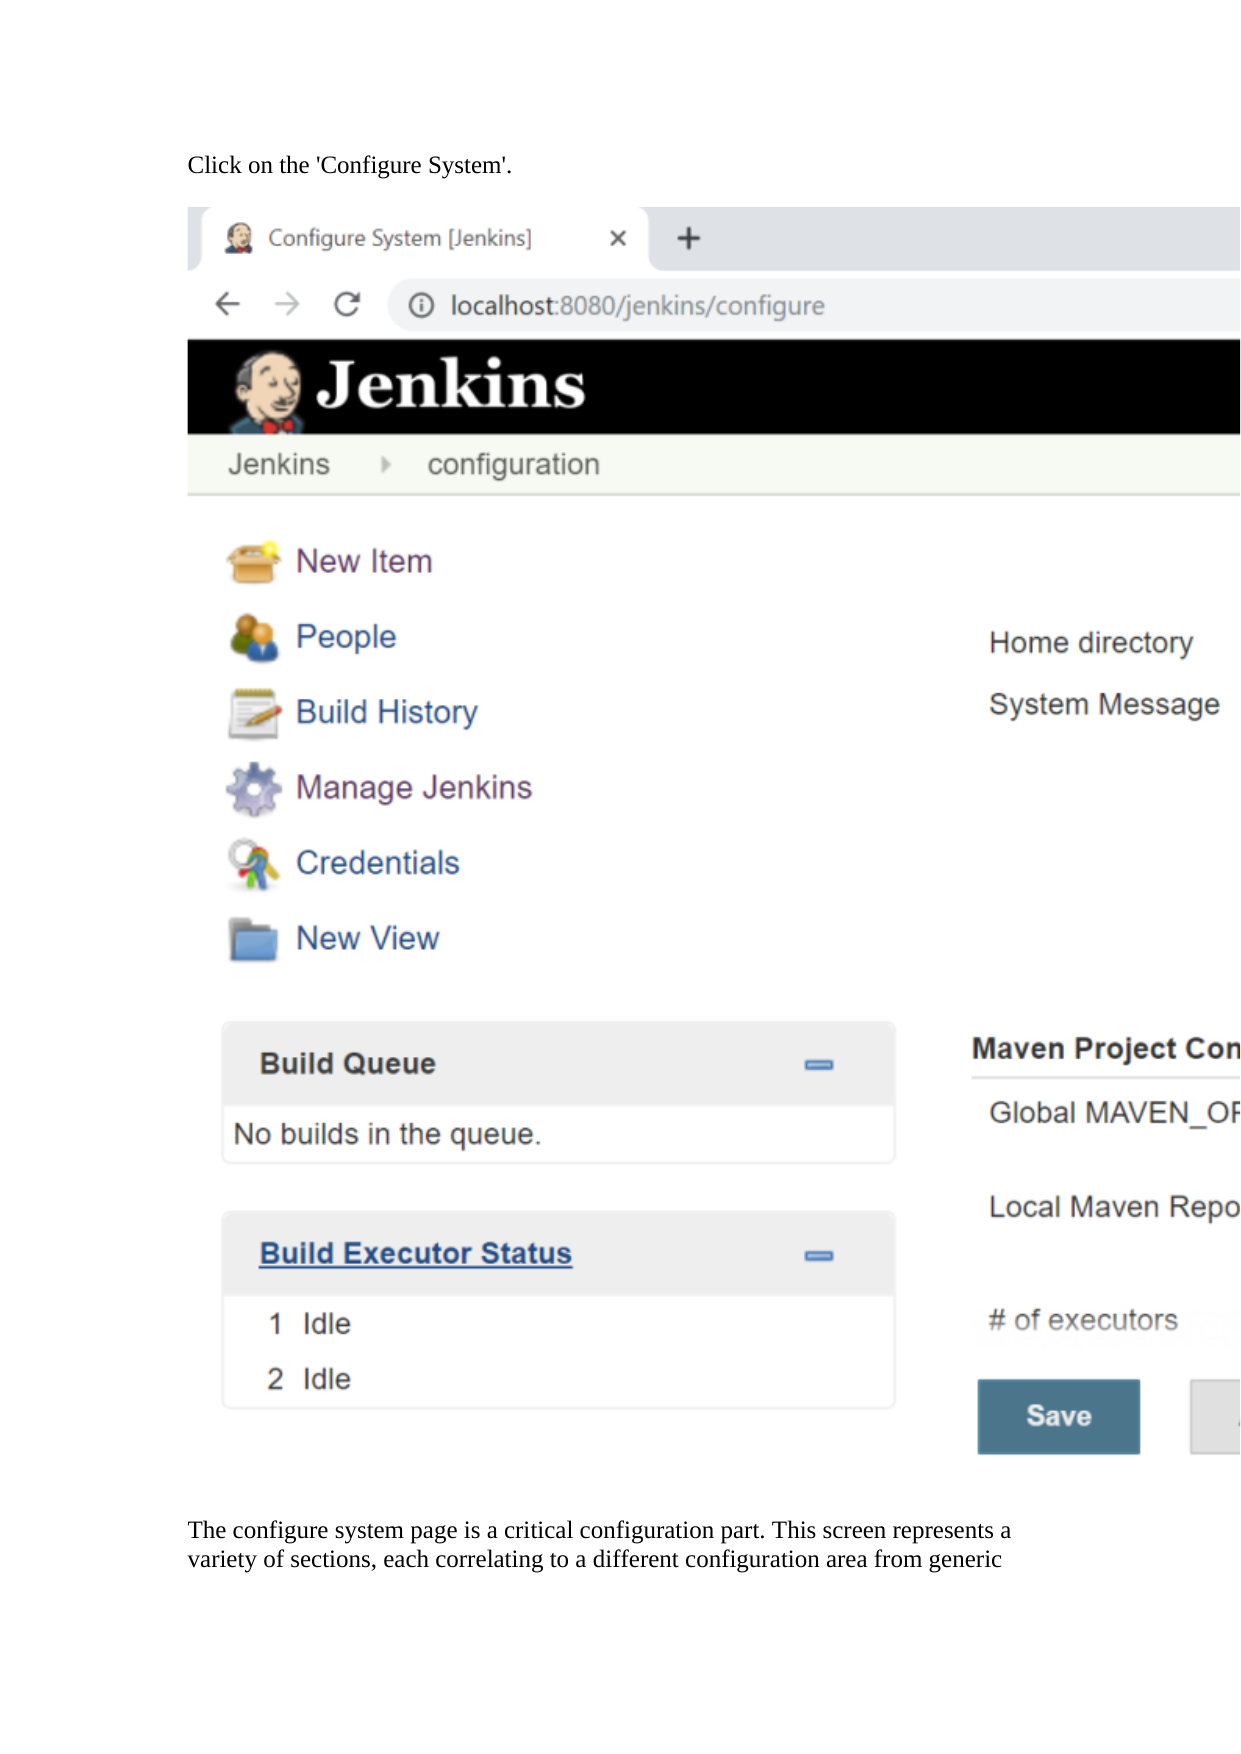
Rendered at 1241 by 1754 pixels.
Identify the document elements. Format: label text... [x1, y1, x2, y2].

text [187, 1515, 1053, 1573]
picture [187, 207, 1241, 1486]
text Click on the 'Configure System'. [187, 150, 1053, 179]
